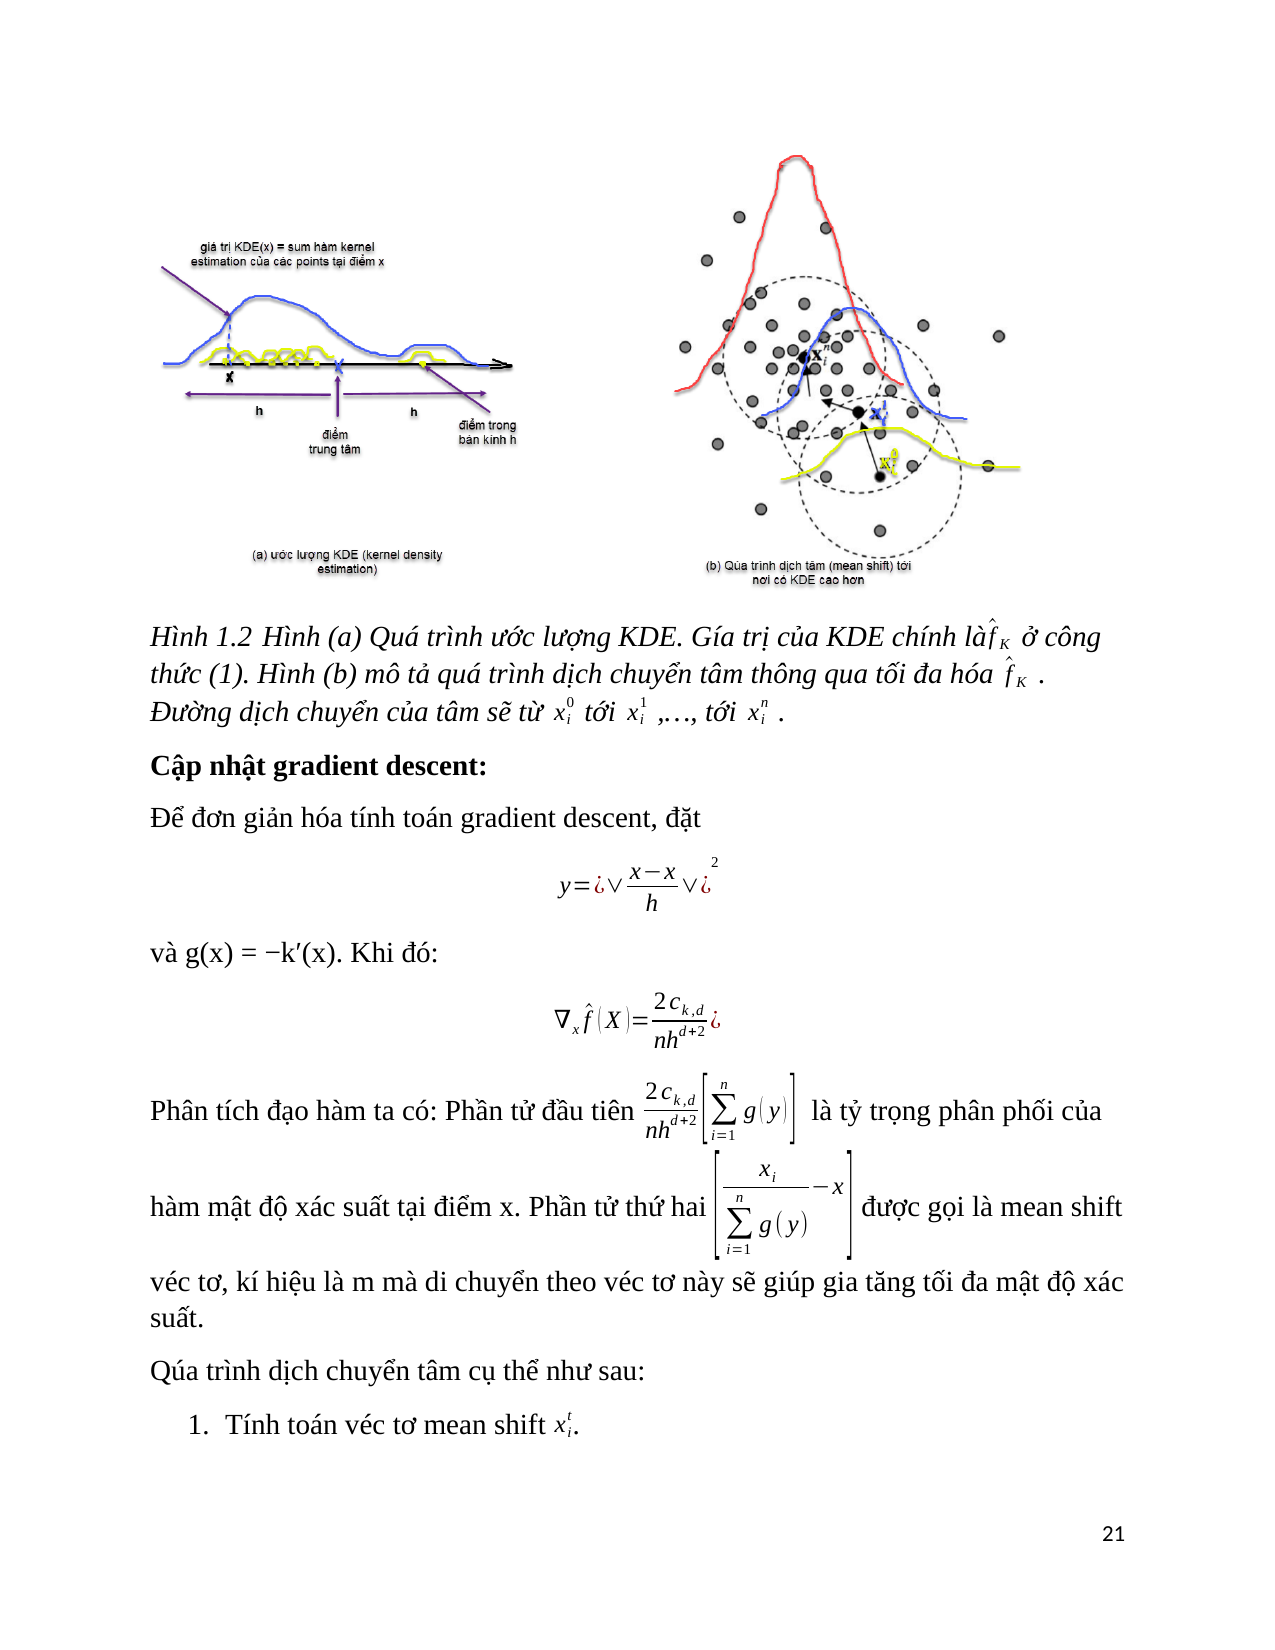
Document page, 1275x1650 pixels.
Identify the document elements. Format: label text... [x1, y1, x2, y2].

text Qúa trình dịch chuyển tâm cụ thể như sau: [150, 1353, 1125, 1387]
text Cập nhật gradient descent: [150, 748, 1125, 781]
text Để đơn giản hóa tính toán gradient descent, đặt [150, 801, 1125, 834]
text Phân tích đạo hàm ta có: Phần tử đầu tiên là tỷ trọng phân phối của hàm mật độ xác suất tại điểm x. Phần tử thứ hai được gọi là mean shift véc tơ, kí hiệu là m mà di chuyển theo véc tơ này sẽ giúp gia tăng tối đa mật độ xác suất. [150, 1073, 1125, 1334]
list Tính toán véc tơ mean shift . [187, 1406, 1125, 1441]
text Hình 1.2 Hình (a) Quá trình ước lượng KDE. Gía trị của KDE chính là ở công thức (1). Hình (b) mô tả quá trình dịch chuyển tâm thông qua tối đa hóa . Đường dịch chuyển của tâm sẽ từ tới ,…, tới . [150, 618, 1125, 728]
picture [150, 150, 1125, 599]
text và g(x) = −k′(x). Khi đó: [150, 935, 1125, 968]
